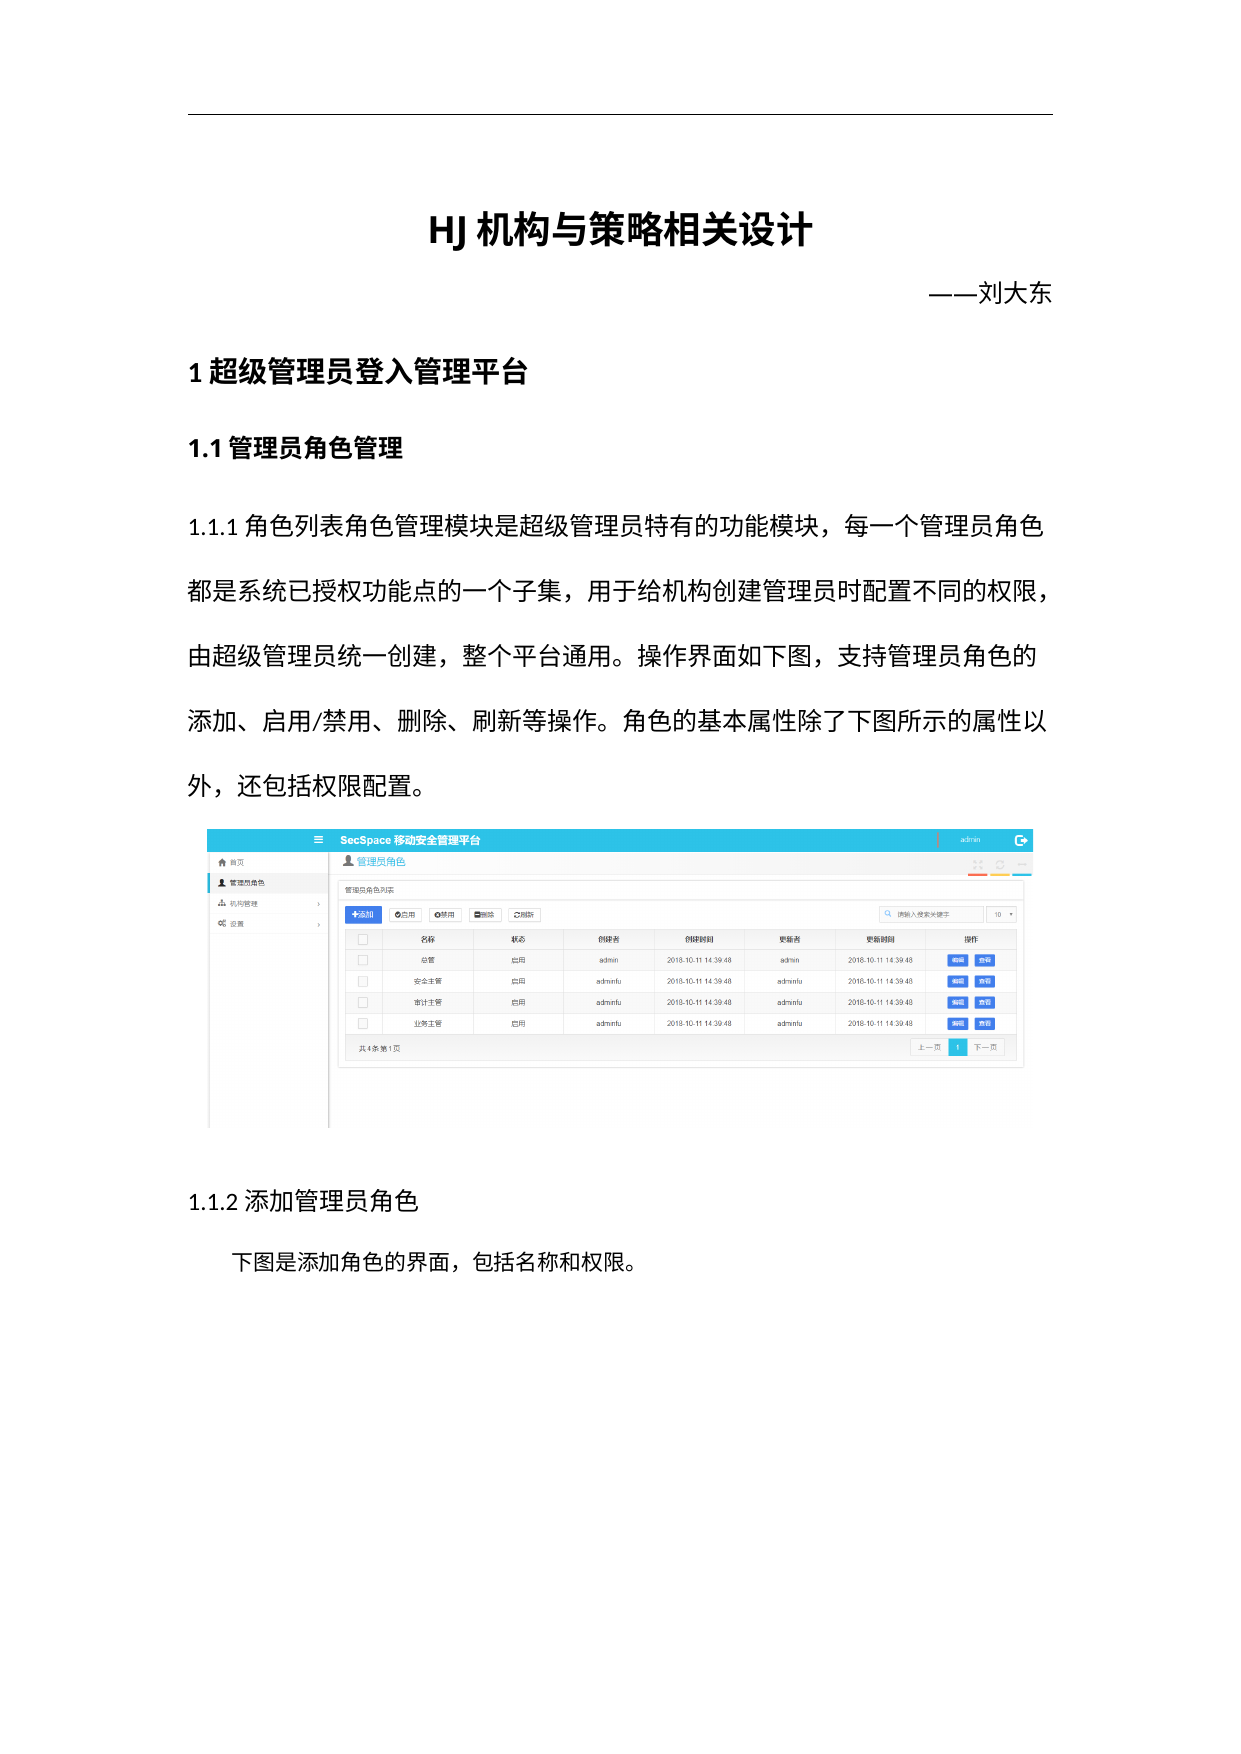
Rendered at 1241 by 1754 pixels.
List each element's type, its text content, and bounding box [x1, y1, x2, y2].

subtitle 1.1.2 添加管理员角色 [187, 1167, 1053, 1232]
text 下图是添加角色的界面，包括名称和权限。 [187, 1244, 1053, 1277]
subtitle 1.1.1 角色列表角色管理模块是超级管理员特有的功能模块，每一个管理员角色都是系统已授权功能点的一个子集，用于给机构创建管理员时配置不同的权限，由超级管理员统一创建，整个平台通用。操作界面如下图，支持管理员角色的添加、启用/禁用、删除、刷新等操作。角色的基本属性除了下图所示的属性以外，还包括权限配置。 [187, 492, 1053, 817]
subtitle 1 超级管理员登入管理平台 [187, 337, 1053, 402]
text HJ机构与策略相关设计 [187, 194, 1053, 259]
text ——刘大东 [187, 259, 1053, 324]
subtitle 1.1管理员角色管理 [187, 414, 1053, 479]
picture [207, 829, 1034, 1128]
